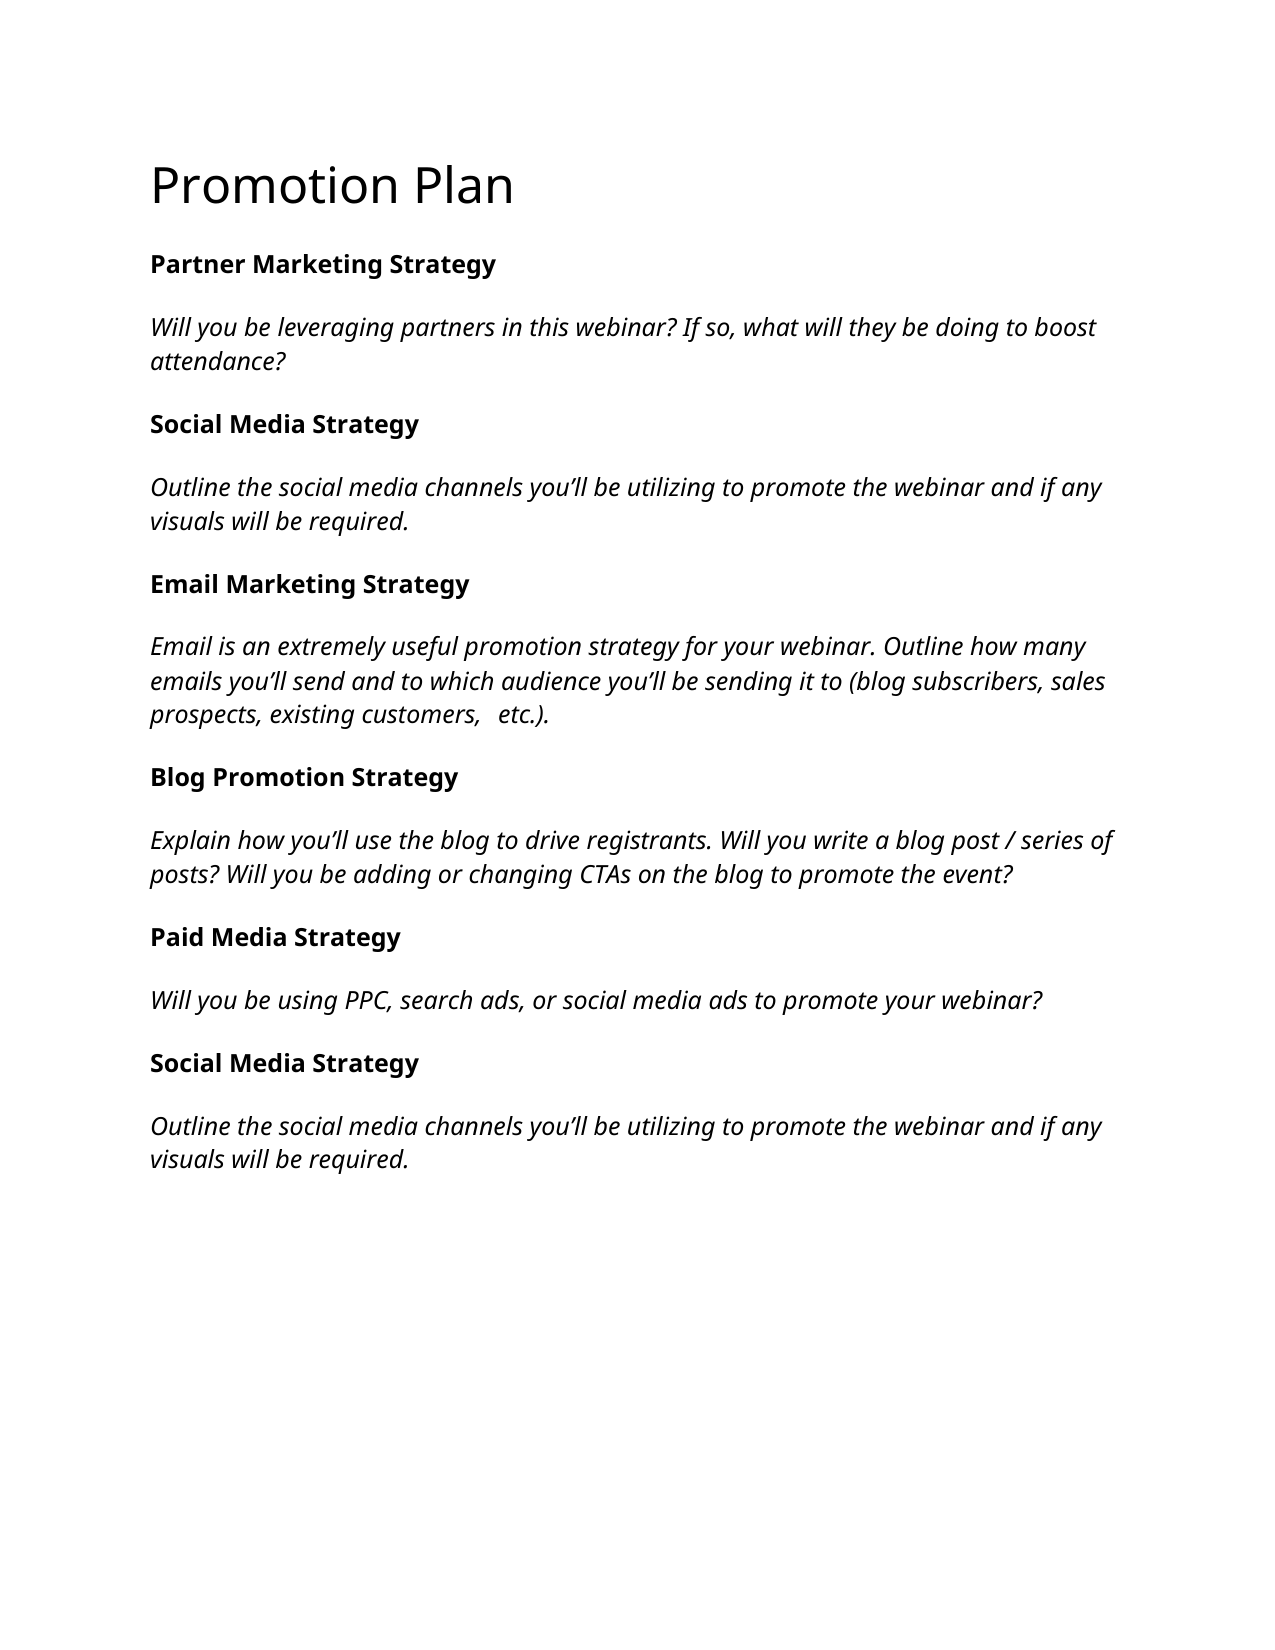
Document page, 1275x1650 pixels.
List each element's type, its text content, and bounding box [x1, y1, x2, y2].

text Will you be leveraging partners in this webinar? If so, what will they be doing to boost attendance? [150, 310, 1125, 378]
text Promotion Plan [150, 150, 1125, 218]
text Outline the social media channels you’ll be utilizing to promote the webinar and if any visuals will be required. [150, 1108, 1125, 1176]
text Social Media Strategy [150, 407, 1125, 441]
text Will you be using PPC, search ads, or social media ads to promote your webinar? [150, 982, 1125, 1017]
text Email Marketing Strategy [150, 566, 1125, 600]
text Explain how you’ll use the blog to drive registrants. Will you write a blog post / series of posts? Will you be adding or changing CTAs on the blog to promote the event? [150, 823, 1125, 891]
text Paid Media Strategy [150, 920, 1125, 954]
text Social Media Strategy [150, 1045, 1125, 1079]
text Email is an extremely useful promotion strategy for your webinar. Outline how many emails you’ll send and to which audience you’ll be sending it to (blog subscribers, sales prospects, existing customers, etc.). [150, 629, 1125, 731]
text Blog Promotion Strategy [150, 760, 1125, 794]
text Outline the social media channels you’ll be utilizing to promote the webinar and if any visuals will be required. [150, 469, 1125, 537]
text Partner Marketing Strategy [150, 247, 1125, 281]
